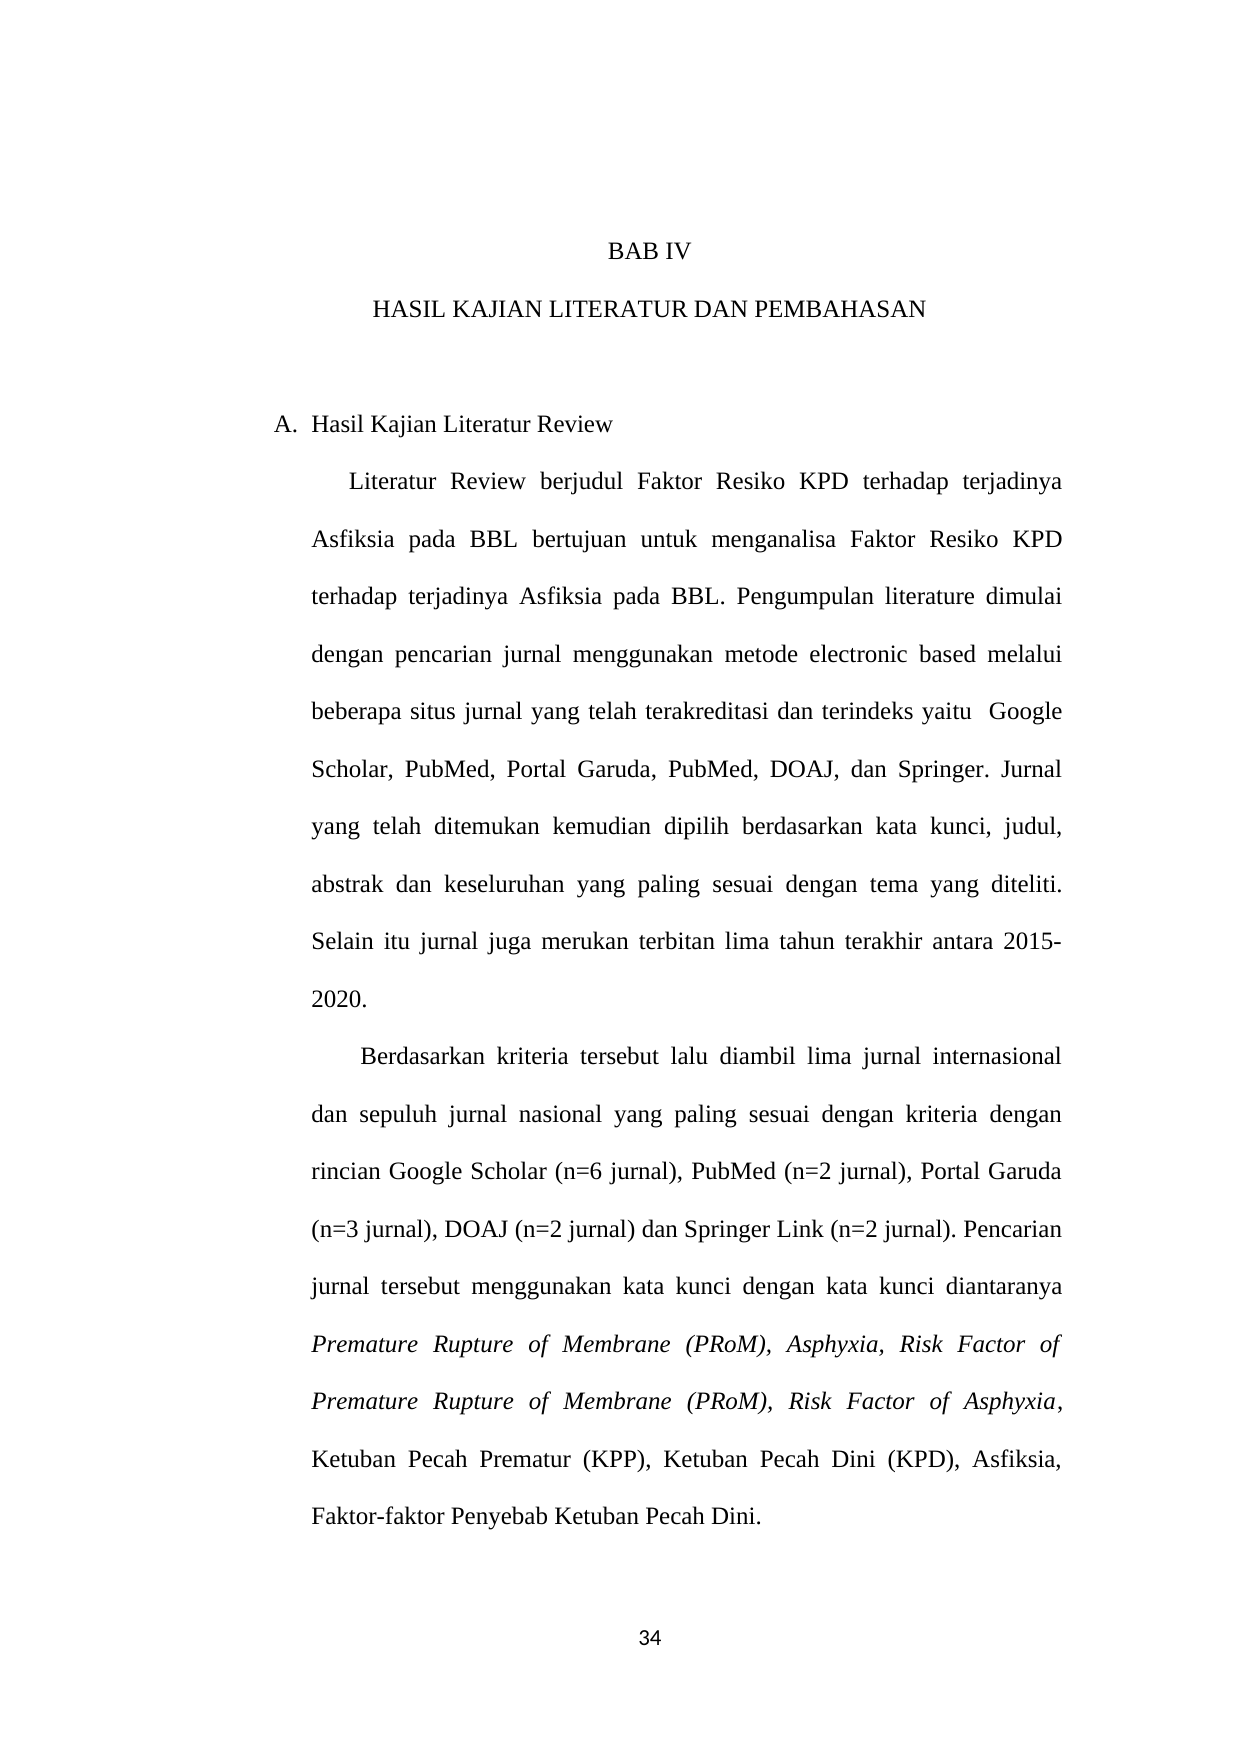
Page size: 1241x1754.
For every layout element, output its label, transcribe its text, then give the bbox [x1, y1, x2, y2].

text HASIL KAJIAN LITERATUR DAN PEMBAHASAN [236, 294, 1063, 322]
list Hasil Kajian Literatur Review [274, 409, 1063, 437]
text Literatur Review berjudul Faktor Resiko KPD terhadap terjadinya Asfiksia pada BBL bertujuan untuk menganalisa Faktor Resiko KPD terhadap terjadinya Asfiksia pada BBL. Pengumpulan literature dimulai dengan pencarian jurnal menggunakan metode electronic based melalui beberapa situs jurnal yang telah terakreditasi dan terindeks yaitu Google Scholar, PubMed, Portal Garuda, PubMed, DOAJ, dan Springer. Jurnal yang telah ditemukan kemudian dipilih berdasarkan kata kunci, judul, abstrak dan keseluruhan yang paling sesuai dengan tema yang diteliti. Selain itu jurnal juga merukan terbitan lima tahun terakhir antara 2015-2020. [311, 466, 1063, 1012]
text BAB IV [236, 236, 1063, 265]
text Berdasarkan kriteria tersebut lalu diambil lima jurnal internasional dan sepuluh jurnal nasional yang paling sesuai dengan kriteria dengan rincian Google Scholar (n=6 jurnal), PubMed (n=2 jurnal), Portal Garuda (n=3 jurnal), DOAJ (n=2 jurnal) dan Springer Link (n=2 jurnal). Pencarian jurnal tersebut menggunakan kata kunci dengan kata kunci diantaranya Premature Rupture of Membrane (PRoM), Asphyxia, Risk Factor of Premature Rupture of Membrane (PRoM), Risk Factor of Asphyxia, Ketuban Pecah Prematur (KPP), Ketuban Pecah Dini (KPD), Asfiksia, Faktor-faktor Penyebab Ketuban Pecah Dini. [311, 1041, 1063, 1530]
